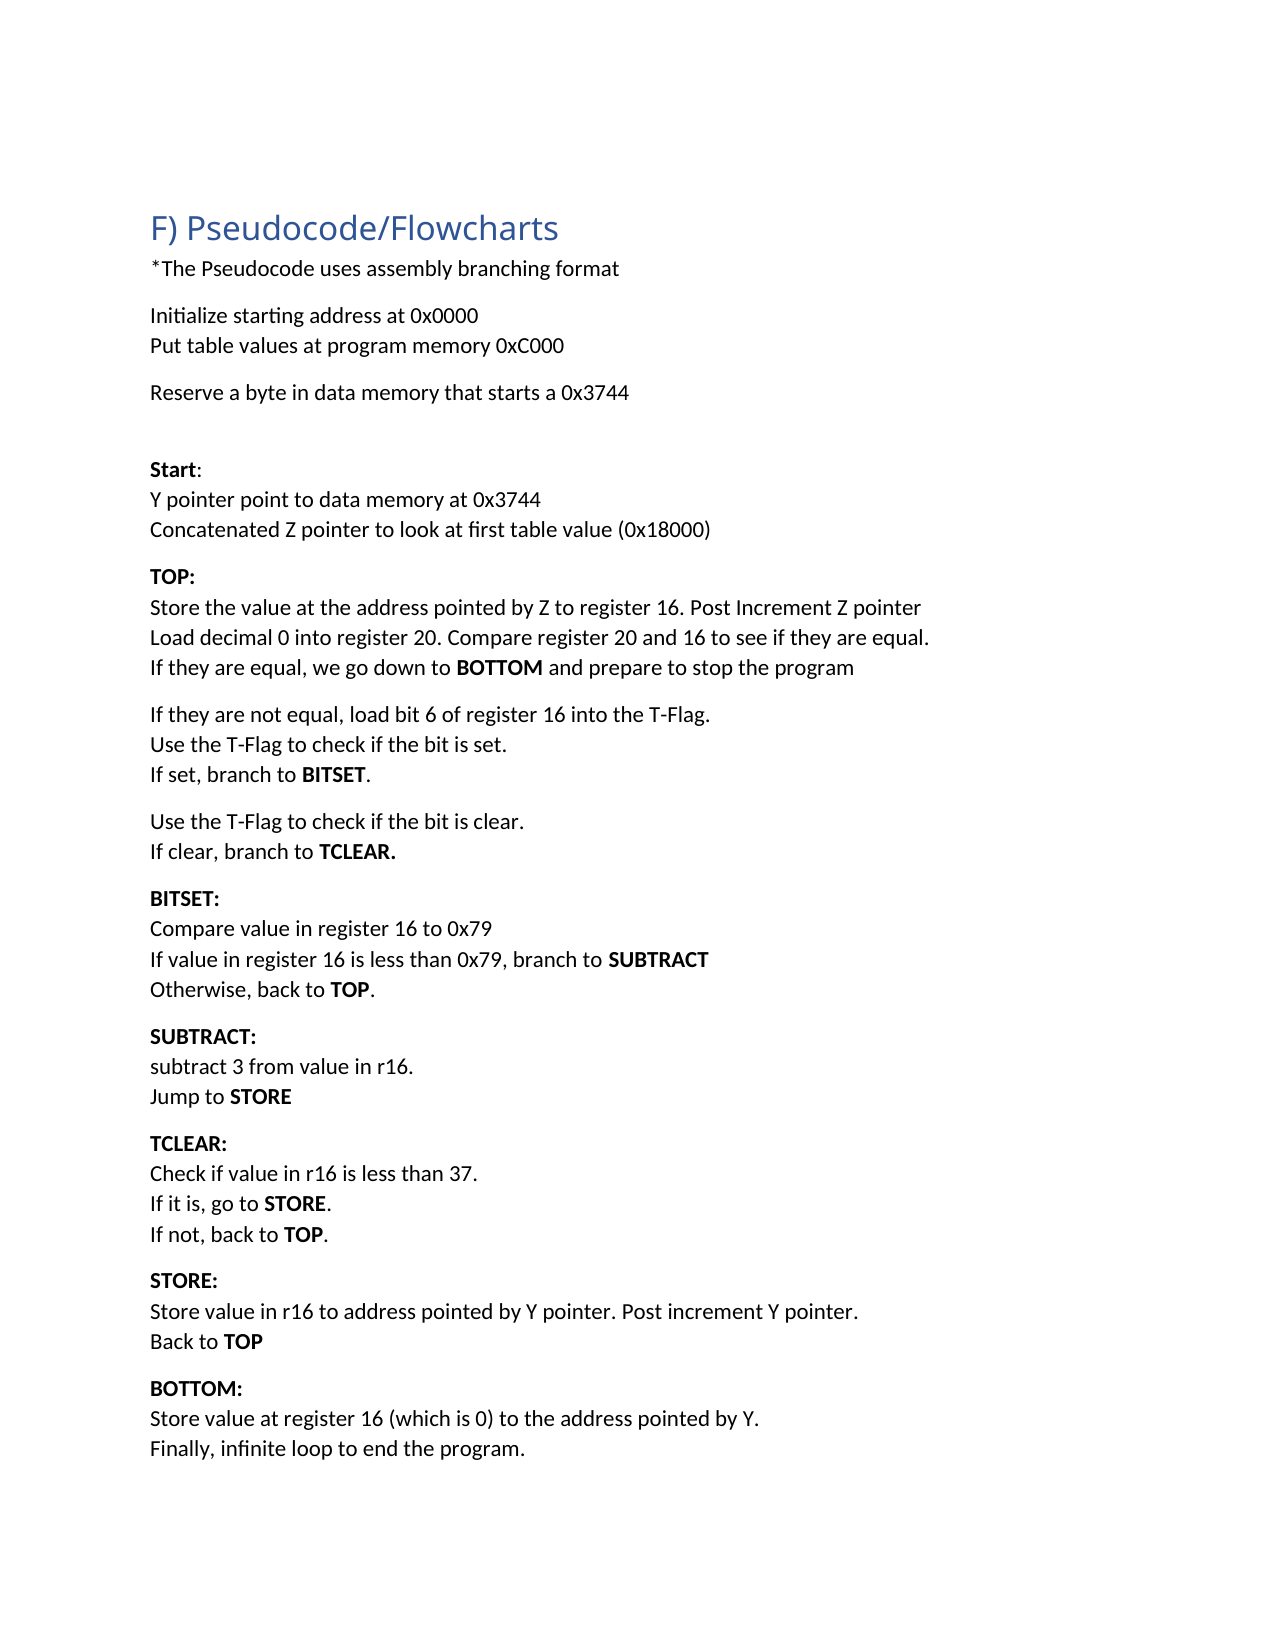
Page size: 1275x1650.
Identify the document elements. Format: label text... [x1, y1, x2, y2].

subtitle F) Pseudocode/Flowcharts [150, 205, 1125, 251]
text TOP: Store the value at the address pointed by Z to register 16. Post Increment Z pointer Load decimal 0 into register 20. Compare register 20 and 16 to see if they are equal. If they are equal, we go down to BOTTOM and prepare to stop the program [150, 562, 1125, 681]
text TCLEAR: Check if value in r16 is less than 37. If it is, go to STORE. If not, back to TOP. [150, 1129, 1125, 1248]
text Use the T-Flag to check if the bit is clear. If clear, branch to TCLEAR. [150, 807, 1125, 866]
text Start: Y pointer point to data memory at 0x3744 Concatenated Z pointer to look at first table value (0x18000) [150, 455, 1125, 544]
text BOTTOM: Store value at register 16 (which is 0) to the address pointed by Y. Finally, infinite loop to end the program. [150, 1374, 1125, 1462]
text BITSET: Compare value in register 16 to 0x79 If value in register 16 is less than 0x79, branch to SUBTRACT Otherwise, back to TOP. [150, 884, 1125, 1003]
text *The Pseudocode uses assembly branching format [150, 254, 1125, 282]
text STORE: Store value in r16 to address pointed by Y pointer. Post increment Y pointer. Back to TOP [150, 1267, 1125, 1355]
text SUBTRACT: subtract 3 from value in r16. Jump to STORE [150, 1022, 1125, 1110]
text Initialize starting address at 0x0000 Put table values at program memory 0xC000 [150, 301, 1125, 359]
text Reserve a byte in data memory that starts a 0x3744 [150, 378, 1125, 436]
text If they are not equal, load bit 6 of register 16 into the T-Flag. Use the T-Flag to check if the bit is set. If set, branch to BITSET. [150, 700, 1125, 788]
